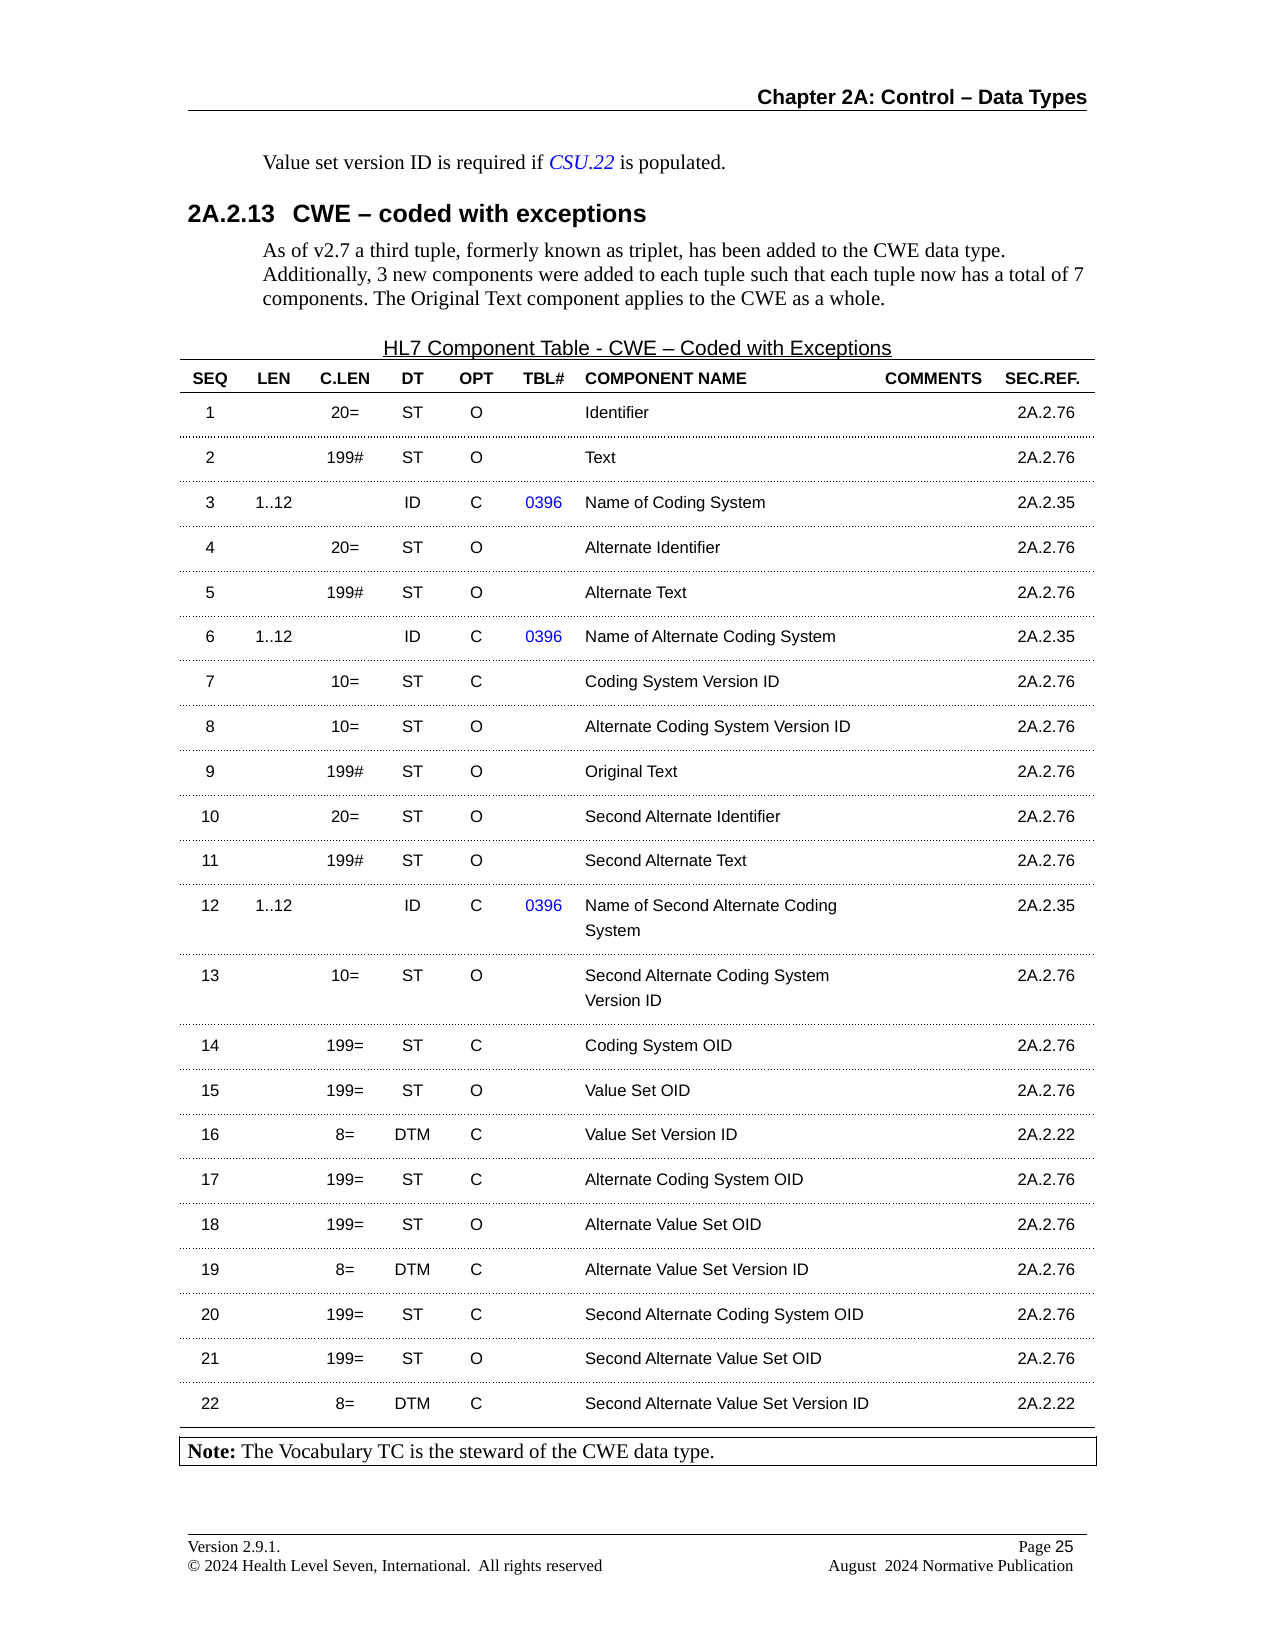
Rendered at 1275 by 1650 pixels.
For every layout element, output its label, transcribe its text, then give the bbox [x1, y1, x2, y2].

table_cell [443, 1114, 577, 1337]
text As of v2.7 a third tuple, formerly known as triplet, has been added to the CWE data type. Additionally, 3 new components were added to each tuple such that each tuple now has a total of 7 components. The Original Text component applies to the CWE as a whole. [262, 238, 1087, 310]
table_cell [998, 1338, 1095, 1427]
text Note: The Vocabulary TC is the steward of the CWE data type. [180, 1438, 1096, 1465]
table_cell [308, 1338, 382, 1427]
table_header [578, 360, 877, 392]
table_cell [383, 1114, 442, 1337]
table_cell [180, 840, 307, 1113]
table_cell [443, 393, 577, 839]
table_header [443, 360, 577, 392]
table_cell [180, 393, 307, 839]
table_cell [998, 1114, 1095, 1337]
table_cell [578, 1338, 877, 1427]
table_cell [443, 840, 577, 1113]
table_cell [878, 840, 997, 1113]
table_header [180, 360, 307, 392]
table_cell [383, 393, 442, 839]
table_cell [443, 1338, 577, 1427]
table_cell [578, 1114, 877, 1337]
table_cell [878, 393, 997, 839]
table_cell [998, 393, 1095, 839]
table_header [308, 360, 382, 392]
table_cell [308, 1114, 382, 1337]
subtitle CWE – coded with exceptions [187, 199, 1087, 228]
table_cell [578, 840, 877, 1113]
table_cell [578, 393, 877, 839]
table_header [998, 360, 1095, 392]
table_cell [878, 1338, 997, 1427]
text HL7 Component Table - CWE – Coded with Exceptions [187, 335, 1087, 359]
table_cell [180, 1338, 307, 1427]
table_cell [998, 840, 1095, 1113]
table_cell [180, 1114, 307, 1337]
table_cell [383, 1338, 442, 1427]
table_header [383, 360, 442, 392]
text Value set version ID is required if CSU.22 is populated. [262, 150, 1087, 174]
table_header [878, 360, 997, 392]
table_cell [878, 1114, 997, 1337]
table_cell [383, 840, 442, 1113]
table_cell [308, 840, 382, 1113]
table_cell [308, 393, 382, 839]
